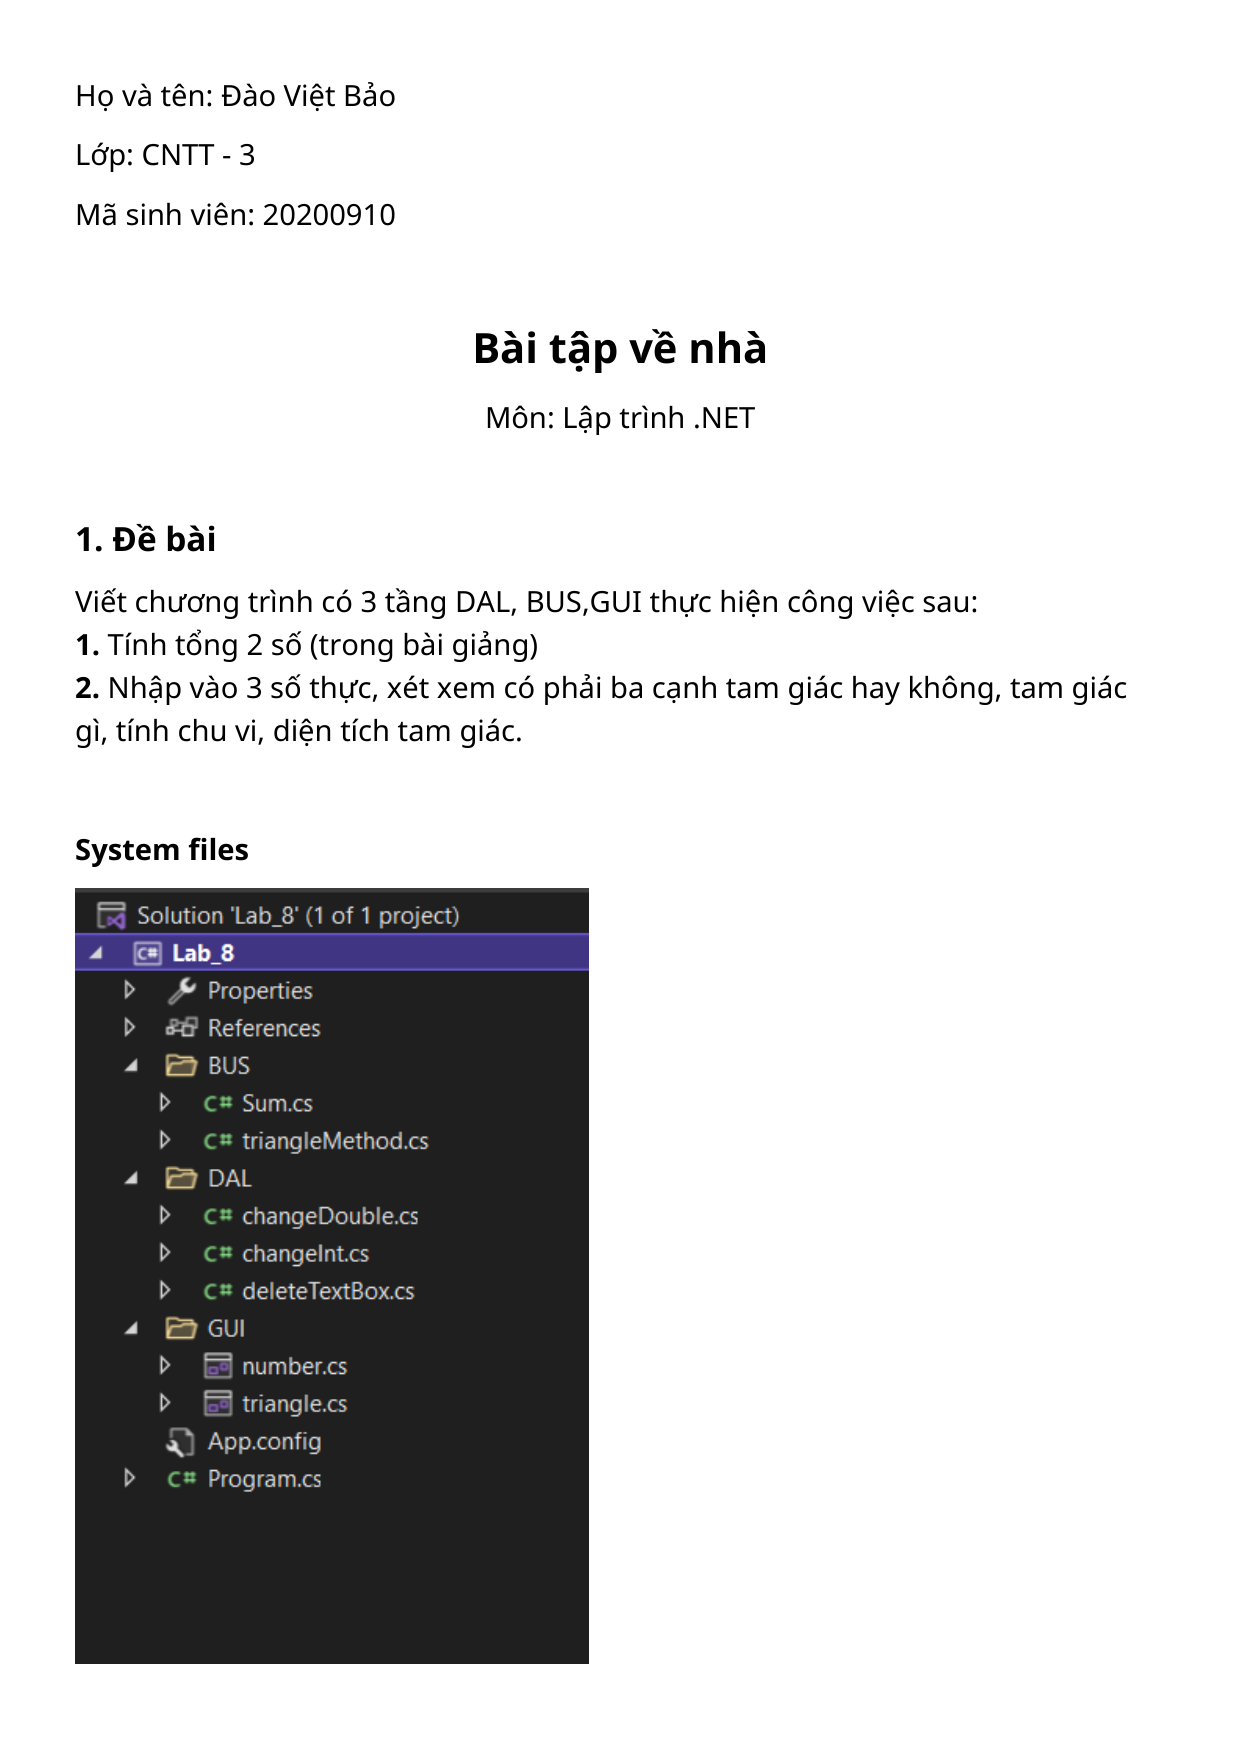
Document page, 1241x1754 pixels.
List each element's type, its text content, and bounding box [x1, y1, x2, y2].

text 1. Đề bài [75, 516, 1165, 561]
text System files [75, 829, 1165, 869]
text Mã sinh viên: 20200910 [75, 194, 1165, 234]
picture [75, 888, 589, 1664]
text Môn: Lập trình .NET [75, 397, 1165, 437]
text Lớp: CNTT - 3 [75, 134, 1165, 174]
text Họ và tên: Đào Việt Bảo [75, 75, 1165, 115]
text Bài tập về nhà [75, 319, 1165, 376]
text Viết chương trình có 3 tầng DAL, BUS,GUI thực hiện công việc sau: 1. Tính tổng 2 số (trong bài giảng) 2. Nhập vào 3 số thực, xét xem có phải ba cạnh tam giác hay không, tam giác gì, tính chu vi, diện tích tam giác. [75, 582, 1165, 750]
